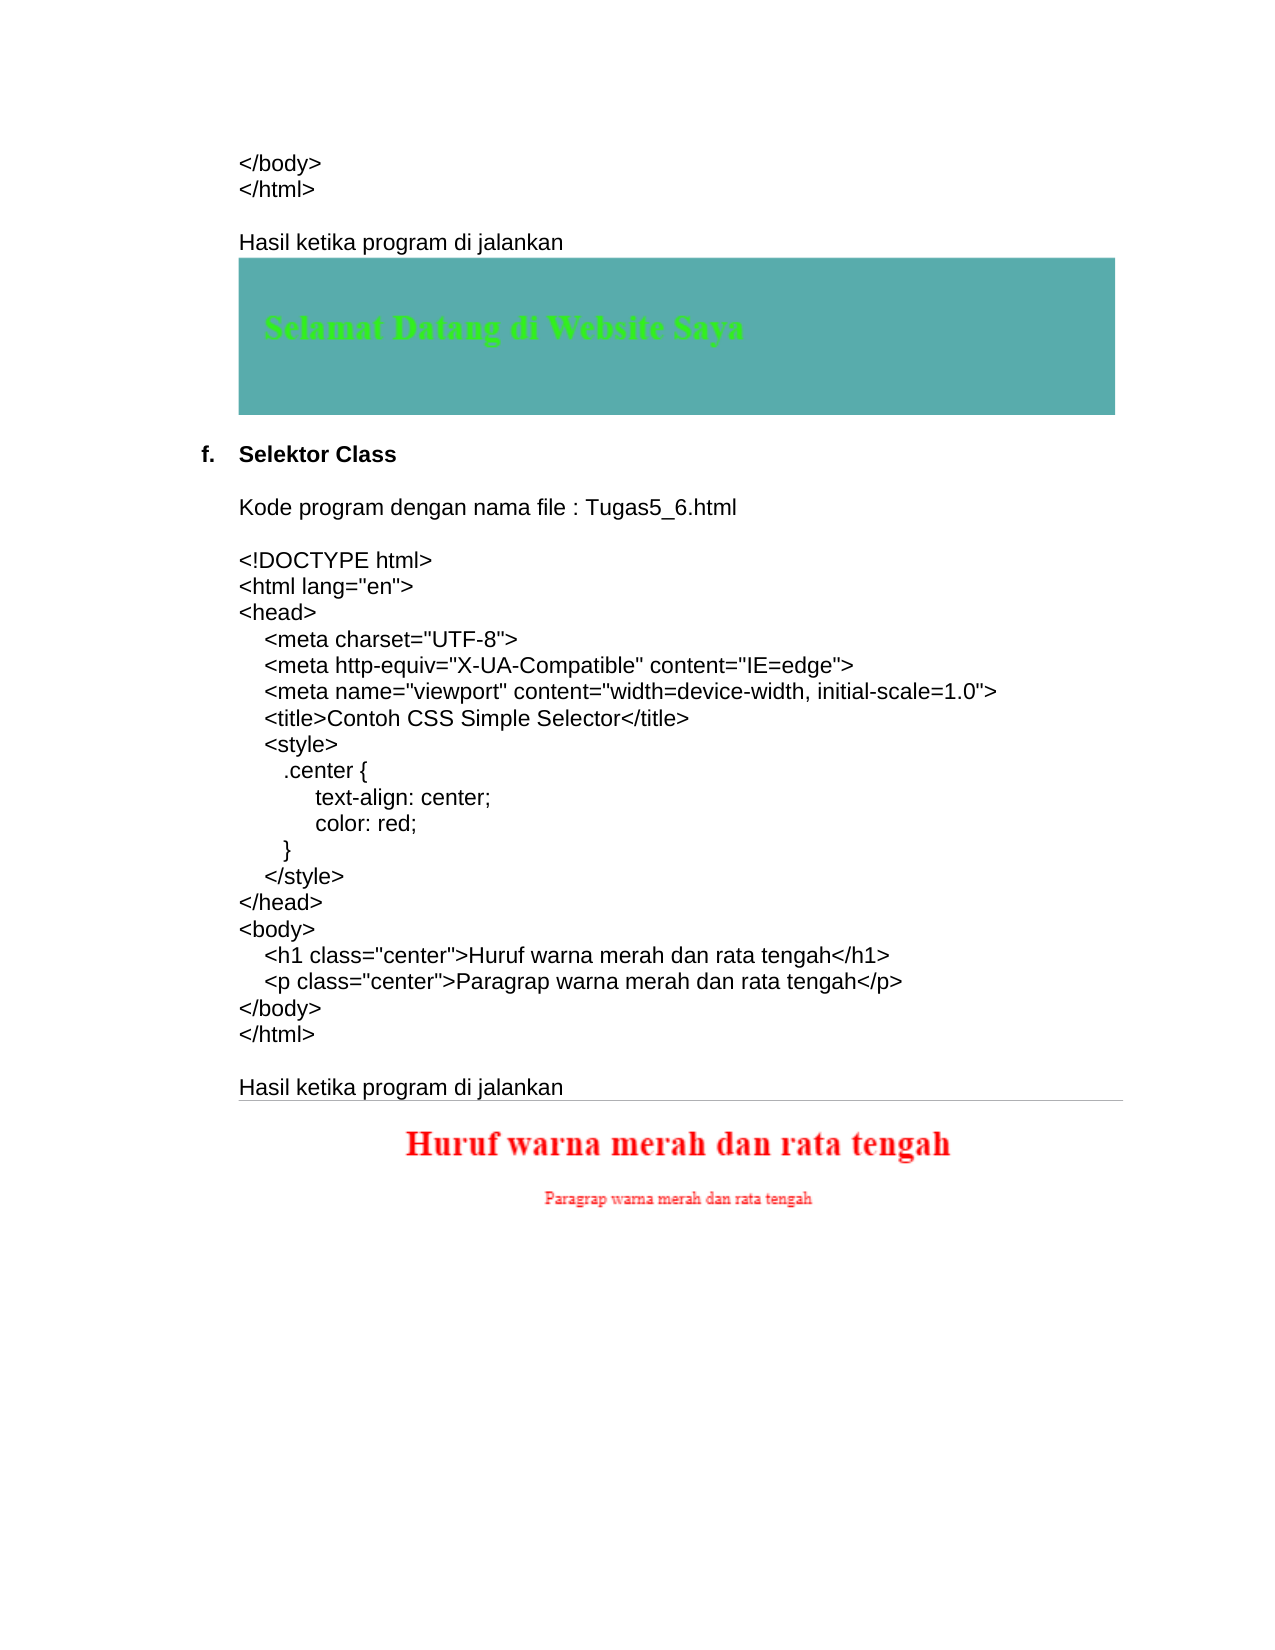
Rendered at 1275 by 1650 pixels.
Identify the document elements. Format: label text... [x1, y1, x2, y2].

list <title>Contoh CSS Simple Selector</title> [239, 705, 1125, 731]
list </body> [239, 994, 1125, 1021]
list </style> [239, 863, 1125, 889]
list <meta http-equiv="X-UA-Compatible" content="IE=edge"> [239, 652, 1125, 678]
list Selektor Class [201, 441, 1125, 467]
list <head> [239, 599, 1125, 626]
list </body> [239, 150, 1125, 176]
list </html> [239, 1021, 1125, 1047]
list } [239, 836, 1125, 863]
list .center { [239, 757, 1125, 784]
list <style> [239, 731, 1125, 757]
list </head> [239, 889, 1125, 916]
list Kode program dengan nama file : Tugas5_6.html [239, 494, 1125, 520]
list <!DOCTYPE html> [239, 547, 1125, 573]
list text-align: center; [239, 784, 1125, 810]
list color: red; [239, 810, 1125, 836]
list <body> [239, 916, 1125, 942]
list </html> [239, 176, 1125, 203]
list <meta name="viewport" content="width=device-width, initial-scale=1.0"> [239, 678, 1125, 705]
list Hasil ketika program di jalankan [239, 229, 1125, 255]
list <p class="center">Paragrap warna merah dan rata tengah</p> [239, 968, 1125, 994]
picture [238, 255, 1116, 415]
list <h1 class="center">Huruf warna merah dan rata tengah</h1> [239, 942, 1125, 968]
list <meta charset="UTF-8"> [239, 626, 1125, 652]
list Hasil ketika program di jalankan [239, 1074, 1125, 1100]
picture [238, 1100, 1124, 1275]
list <html lang="en"> [239, 573, 1125, 599]
